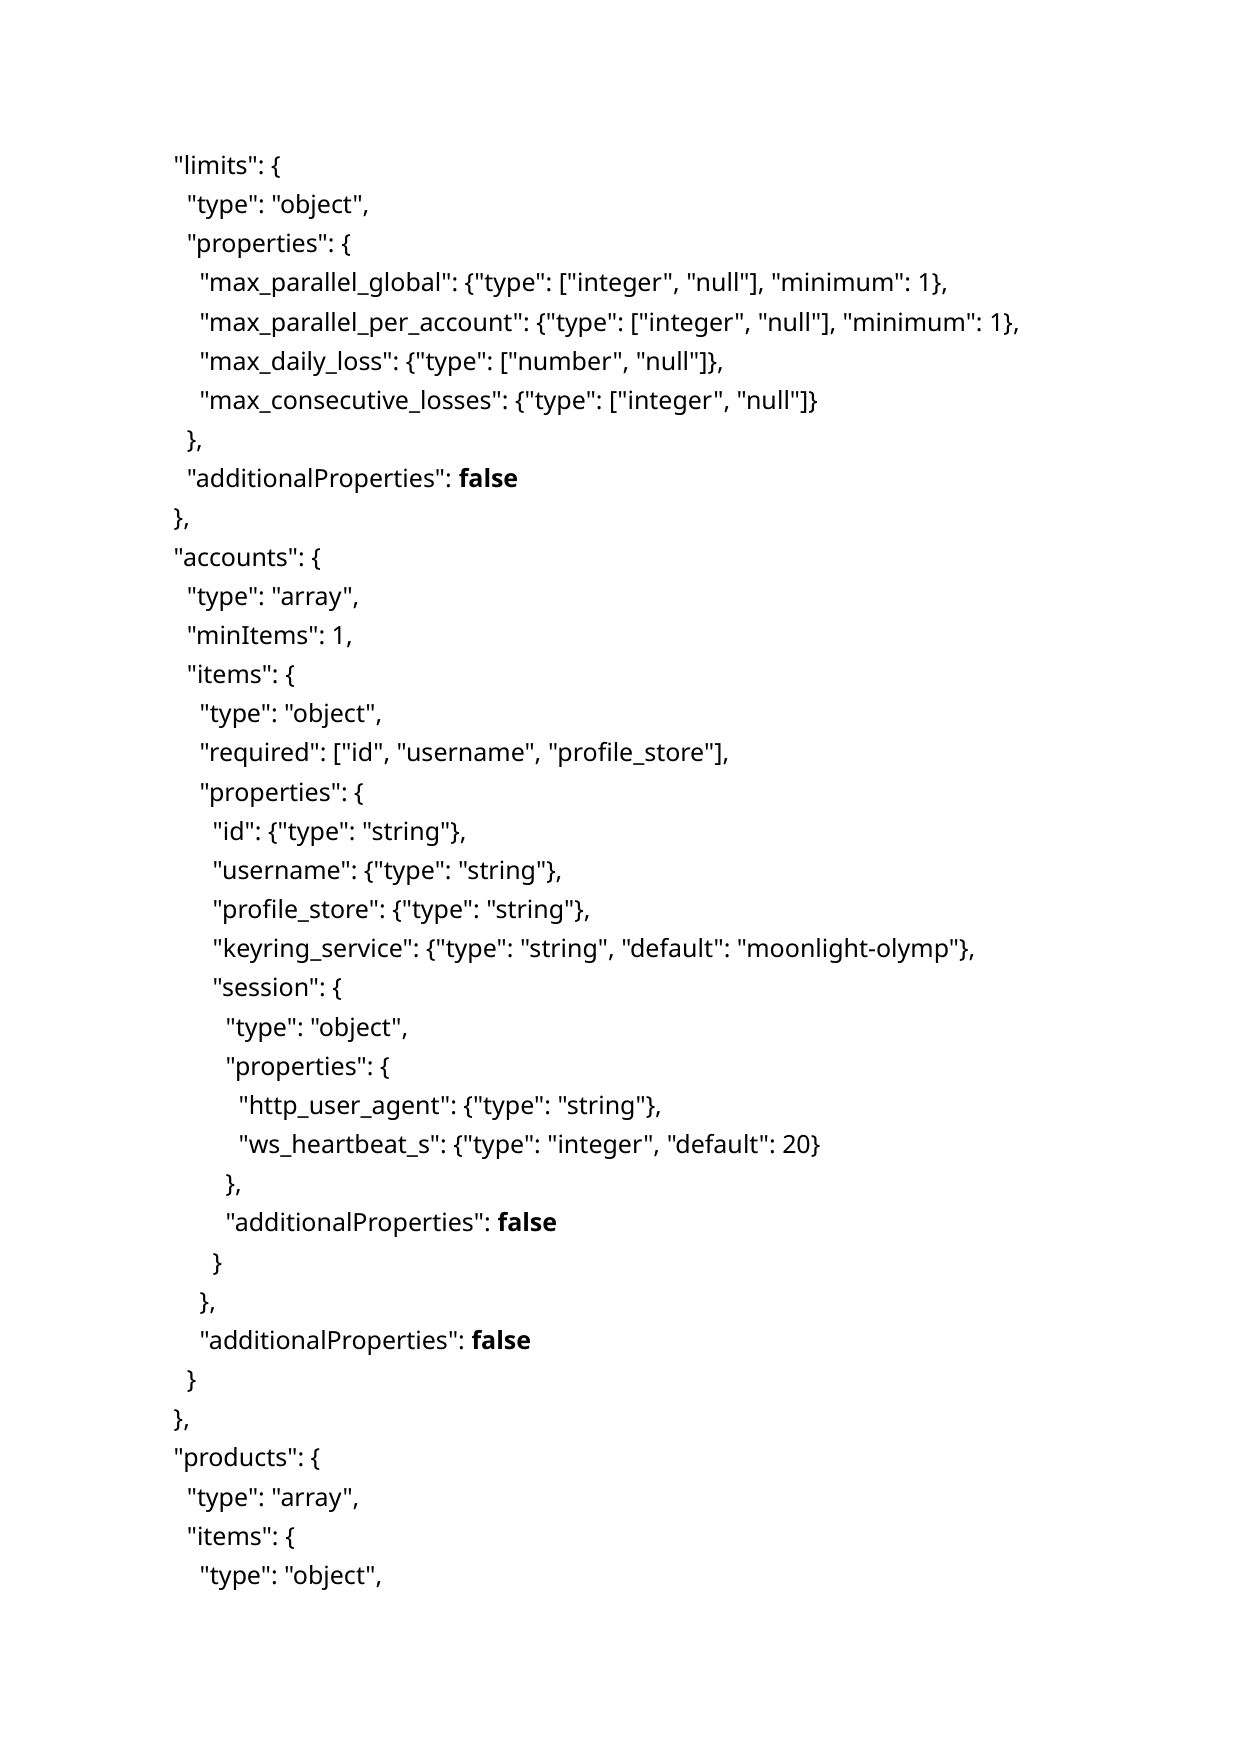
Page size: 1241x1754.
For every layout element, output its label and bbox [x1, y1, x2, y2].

text [148, 148, 1093, 1592]
